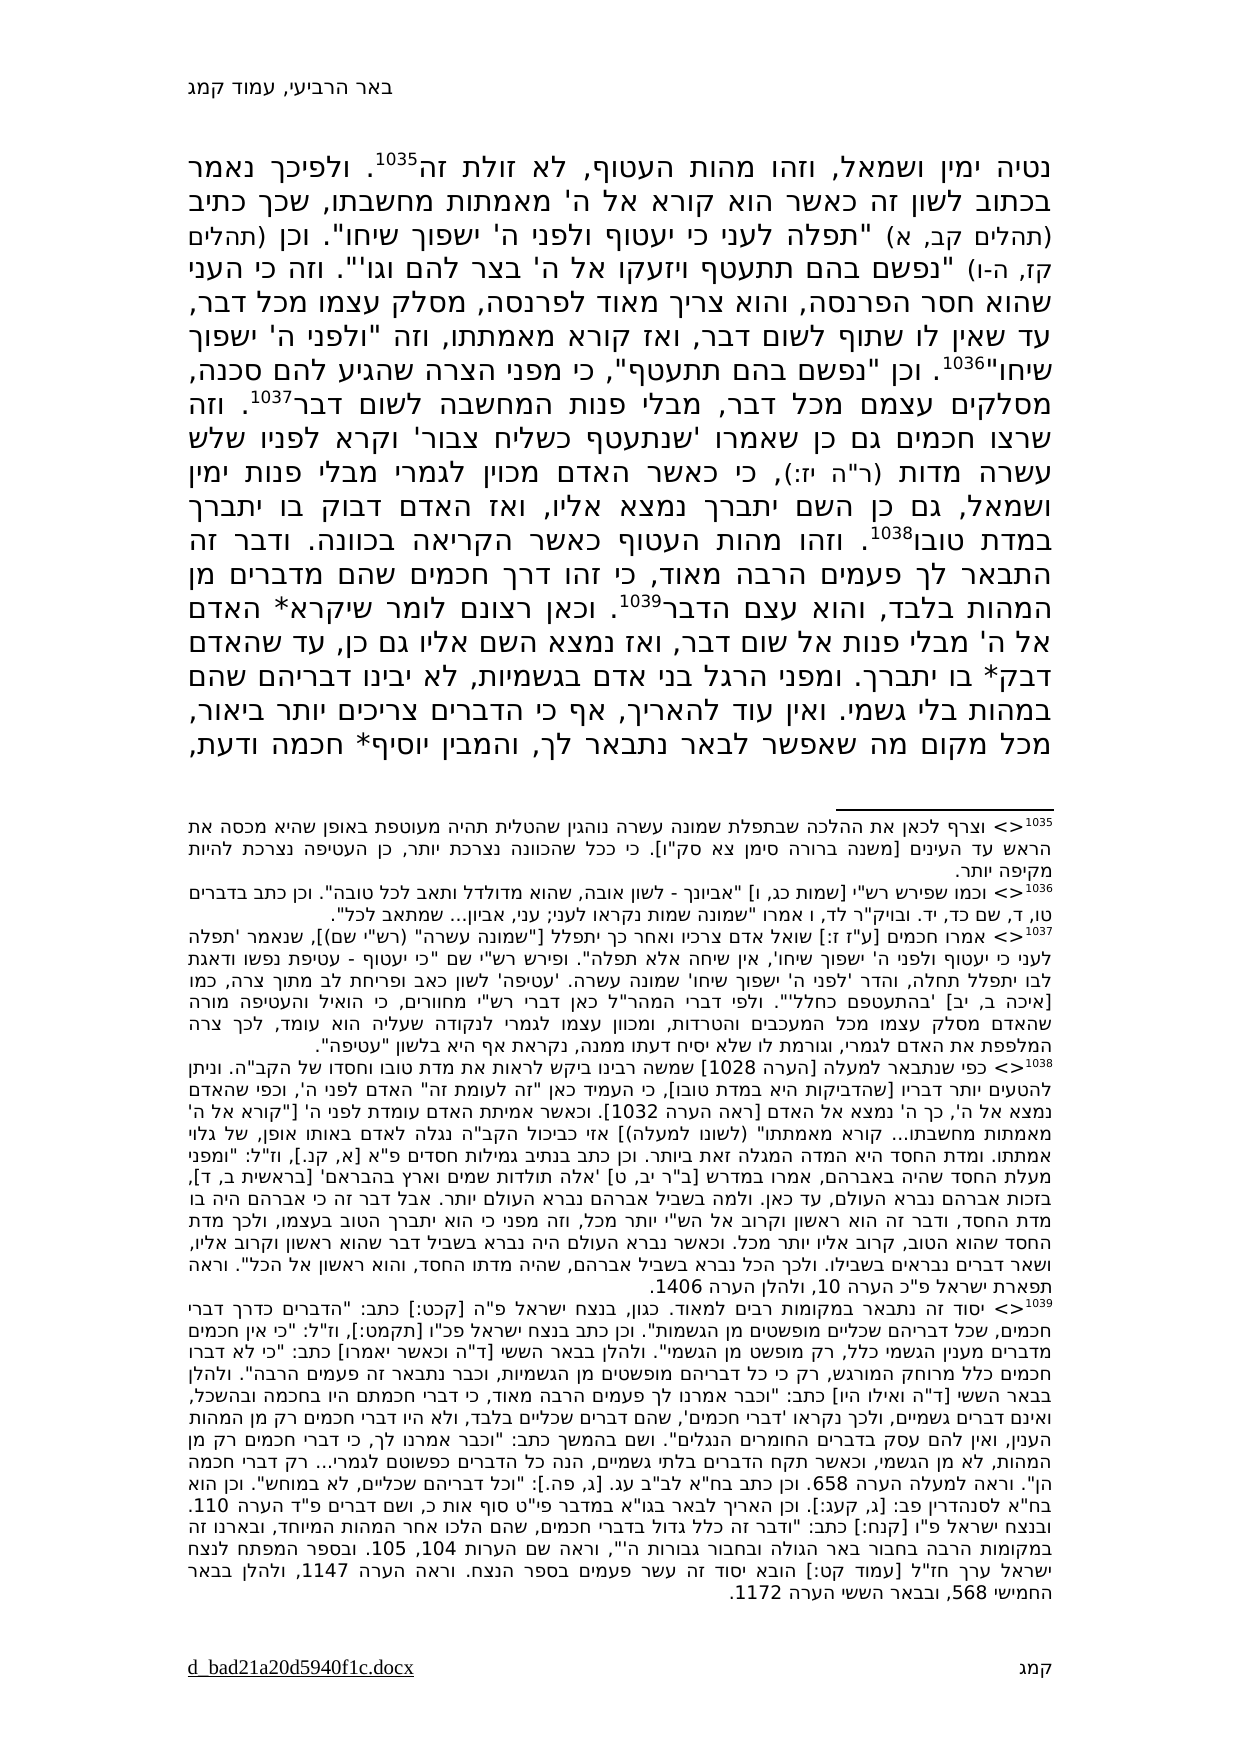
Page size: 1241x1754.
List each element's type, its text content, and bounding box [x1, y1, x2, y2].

text #ומפני כי= השם יתברך נמצא אל האדם כמו שהאדם נמצא אצל השם יתברך, ואם האדם מעיין בתפלתו ואינו פונה מן השם יתברך, כך השם יתברך נמצא אליו גם כן לגמרי. ומה שאמר 'שנתעטף כשליח צבור', מפני כי העטוף של שליח צבור הוא שלא יהיה לו נטיה ימין ושמאל לשום צד כלל, וזהו העטוף, ואז הקריאה בכוונה לגמרי מתוך עומק הלב ואמתתו. ולא כך כאשר אינו מעוטף, שאז אפשר כי הוא פונה לדברים אחרים, ואין הקריאה מאמתתו, ודבר זה מבואר. אמנם אין הדבר תולה בעטוף הטלית, רק כאשר הקריאה מאמתתו בכונה - דבר זה נקרא 'עטוף', בעבור שהוא מסולק משאר דבר, ואין לו נטיה ימין ושמאל, וזהו מהות העטוף, לא זולת זה. ולפיכך נאמר בכתוב לשון זה כאשר הוא קורא אל ה' מאמתות מחשבתו, שכך כתיב (תהלים קב, א) "תפלה לעני כי יעטוף ולפני ה' ישפוך שיחו". וכן (תהלים קז, ה-ו) "נפשם בהם תתעטף ויזעקו אל ה' בצר להם וגו'". וזה כי העני שהוא חסר הפרנסה, והוא צריך מאוד לפרנסה, מסלק עצמו מכל דבר, עד שאין לו שתוף לשום דבר, ואז קורא מאמתתו, וזה "ולפני ה' ישפוך שיחו". וכן "נפשם בהם תתעטף", כי מפני הצרה שהגיע להם סכנה, מסלקים עצמם מכל דבר, מבלי פנות המחשבה לשום דבר. וזה שרצו חכמים גם כן שאמרו 'שנתעטף כשליח צבור' וקרא לפניו שלש עשרה מדות (ר"ה יז:), כי כאשר האדם מכוין לגמרי מבלי פנות ימין ושמאל, גם כן השם יתברך נמצא אליו, ואז האדם דבוק בו יתברך במדת טובו. וזהו מהות העטוף כאשר הקריאה בכוונה. ודבר זה התבאר לך פעמים הרבה מאוד, כי זהו דרך חכמים שהם מדברים מן המהות בלבד, והוא עצם הדבר. וכאן רצונם לומר שיקרא* האדם אל ה' מבלי פנות אל שום דבר, ואז נמצא השם אליו גם כן, עד שהאדם דבק* בו יתברך. ומפני הרגל בני אדם בגשמיות, לא יבינו דבריהם שהם במהות בלי גשמי. ואין עוד להאריך, אף כי הדברים צריכים יותר ביאור, מכל מקום מה שאפשר לבאר נתבאר לך, והמבין יוסיף* חכמה ודעת, ואז יבין דברי חכמה ודברי אמת. והוא יתברך יצילנו ויאר עינינו, אמן כן יהי רצון. [187, 150, 1053, 761]
